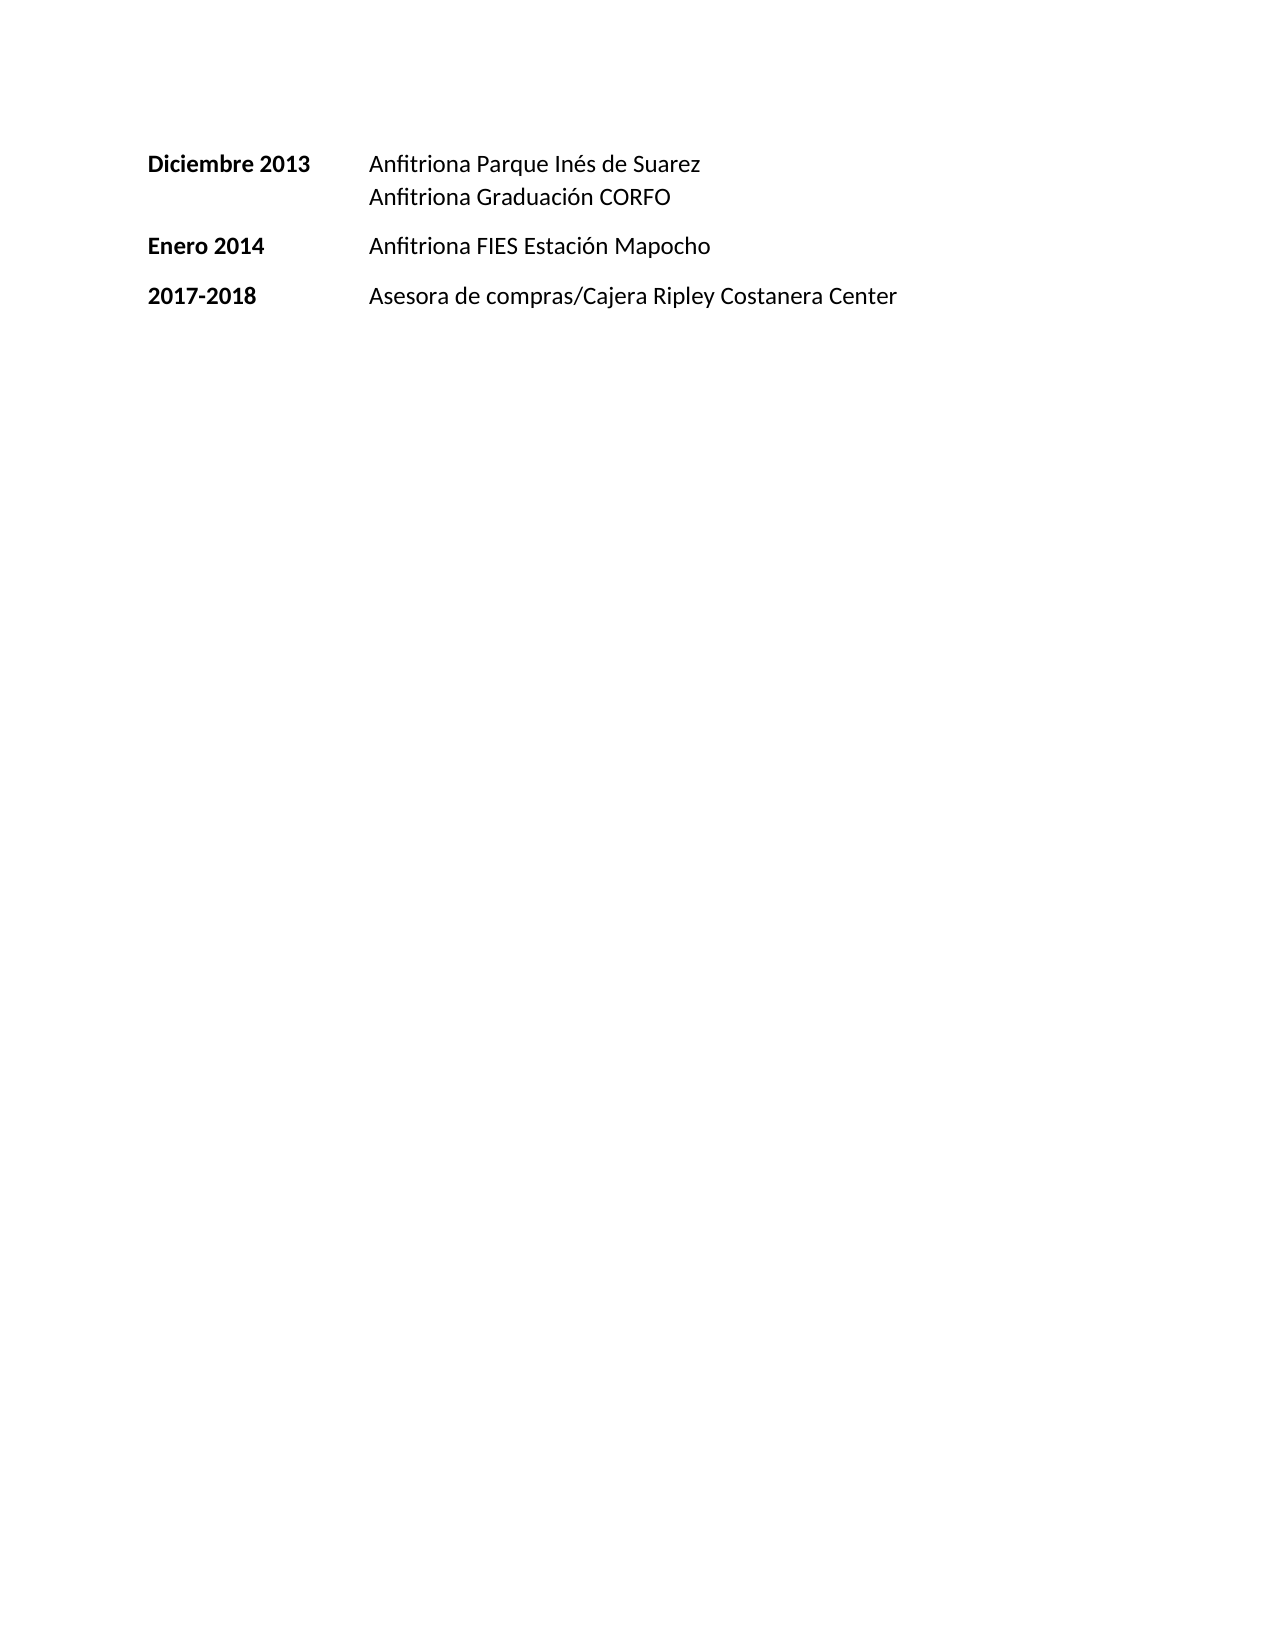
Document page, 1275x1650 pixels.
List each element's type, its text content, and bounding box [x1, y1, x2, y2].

text Diciembre 2013 Anfitriona Parque Inés de Suarez Anfitriona Graduación CORFO [148, 148, 1127, 211]
text 2017-2018 Asesora de compras/Cajera Ripley Costanera Center [148, 280, 1127, 310]
text Enero 2014 Anfitriona FIES Estación Mapocho [148, 230, 1127, 261]
